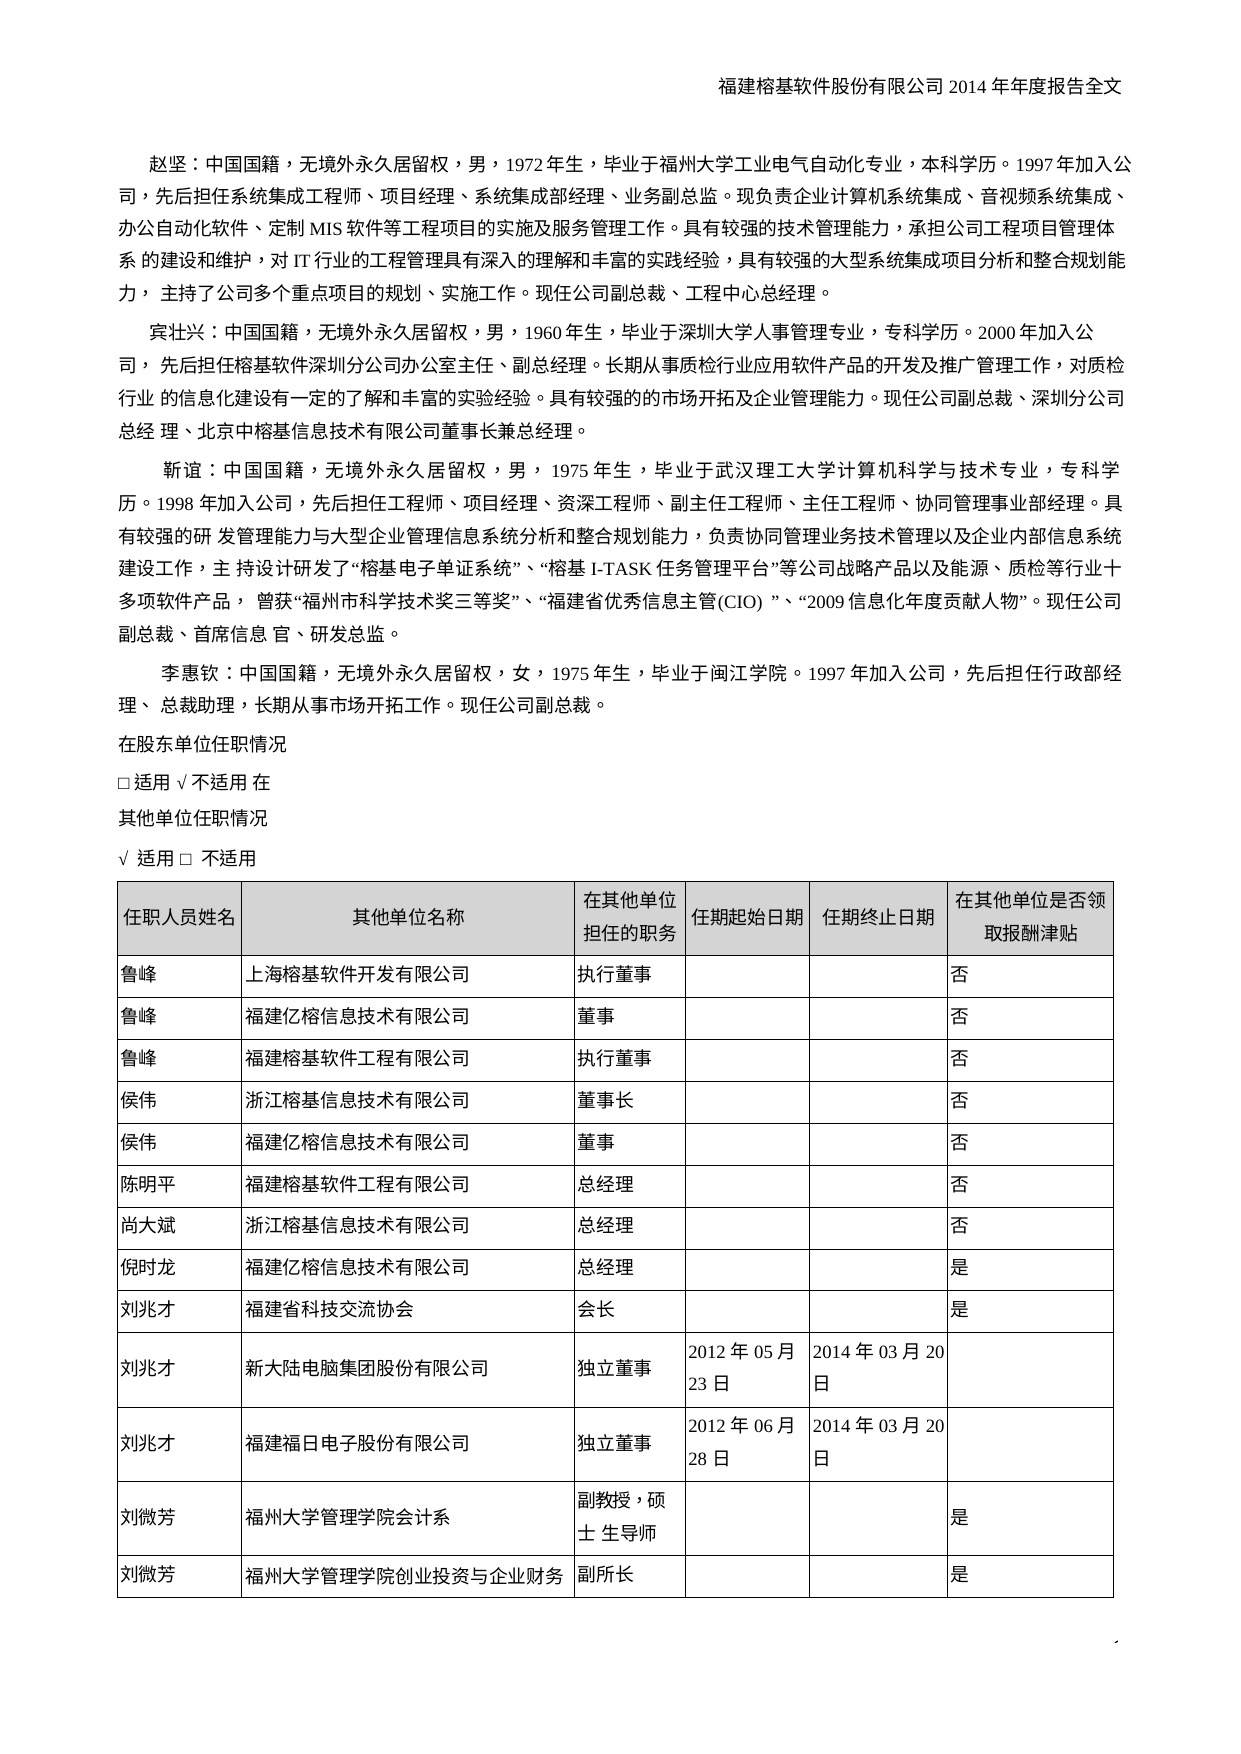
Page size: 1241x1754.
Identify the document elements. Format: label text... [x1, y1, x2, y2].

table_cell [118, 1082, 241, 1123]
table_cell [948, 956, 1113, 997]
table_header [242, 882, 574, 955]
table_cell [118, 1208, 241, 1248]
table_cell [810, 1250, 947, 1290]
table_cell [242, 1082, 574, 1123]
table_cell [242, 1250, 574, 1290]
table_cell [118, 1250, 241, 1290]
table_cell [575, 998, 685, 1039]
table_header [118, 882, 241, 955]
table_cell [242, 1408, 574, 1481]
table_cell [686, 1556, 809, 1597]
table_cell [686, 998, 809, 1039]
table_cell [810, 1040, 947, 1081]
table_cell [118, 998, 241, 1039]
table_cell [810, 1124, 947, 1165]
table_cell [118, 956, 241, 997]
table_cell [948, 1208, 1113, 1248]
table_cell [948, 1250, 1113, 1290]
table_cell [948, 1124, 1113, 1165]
text 赵坚：中国国籍，无境外永久居留权，男，1972年生，毕业于福州大学工业电气自动化专业，本科学历。1997年加入公 司，先后担任系统集成工程师、项目经理、系统集成部经理、业务副总监。现负责企业计算机系统集成、音视频系统集成、 办公自动化软件、定制MIS软件等工程项目的实施及服务管理工作。具有较强的技术管理能力，承担公司工程项目管理体系 的建设和维护，对IT行业的工程管理具有深入的理解和丰富的实践经验，具有较强的大型系统集成项目分析和整合规划能力， 主持了公司多个重点项目的规划、实施工作。现任公司副总裁、工程中心总经理。 [118, 151, 1133, 305]
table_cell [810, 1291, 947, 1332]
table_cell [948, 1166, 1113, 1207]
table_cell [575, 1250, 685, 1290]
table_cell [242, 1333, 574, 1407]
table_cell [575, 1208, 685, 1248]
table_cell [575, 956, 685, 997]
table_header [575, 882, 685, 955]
text 靳谊：中国国籍，无境外永久居留权，男，1975年生，毕业于武汉理工大学计算机科学与技术专业，专科学历。1998 年加入公司，先后担任工程师、项目经理、资深工程师、副主任工程师、主任工程师、协同管理事业部经理。具有较强的研 发管理能力与大型企业管理信息系统分析和整合规划能力，负责协同管理业务技术管理以及企业内部信息系统建设工作，主 持设计研发了“榕基电子单证系统”、“榕基I-TASK任务管理平台”等公司战略产品以及能源、质检等行业十多项软件产品， 曾获“福州市科学技术奖三等奖”、“福建省优秀信息主管(CIO) ”、“2009信息化年度贡献人物”。现任公司副总裁、首席信息 官、研发总监。 [118, 458, 1123, 646]
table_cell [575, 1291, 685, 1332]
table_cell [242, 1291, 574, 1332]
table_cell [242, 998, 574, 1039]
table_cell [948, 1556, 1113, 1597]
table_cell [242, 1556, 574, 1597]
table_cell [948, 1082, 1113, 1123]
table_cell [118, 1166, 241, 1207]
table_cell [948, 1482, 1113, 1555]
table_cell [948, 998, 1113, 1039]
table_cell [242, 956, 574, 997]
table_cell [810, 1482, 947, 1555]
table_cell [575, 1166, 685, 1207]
text □ 适用 √ 不适用 在其他单位任职情况 [118, 769, 289, 831]
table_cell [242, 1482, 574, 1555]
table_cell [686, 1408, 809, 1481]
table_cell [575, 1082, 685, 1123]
text 李惠钦：中国国籍，无境外永久居留权，女，1975年生，毕业于闽江学院。1997年加入公司，先后担任行政部经理、 总裁助理，长期从事市场开拓工作。现任公司副总裁。 [118, 660, 1122, 718]
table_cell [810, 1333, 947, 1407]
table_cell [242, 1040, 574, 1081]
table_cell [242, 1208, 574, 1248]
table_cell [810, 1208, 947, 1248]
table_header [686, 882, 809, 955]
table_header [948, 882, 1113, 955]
text 在股东单位任职情况 [118, 732, 1123, 757]
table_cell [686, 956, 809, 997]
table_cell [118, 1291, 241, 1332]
text √ 适用 □ 不适用 [118, 845, 1123, 871]
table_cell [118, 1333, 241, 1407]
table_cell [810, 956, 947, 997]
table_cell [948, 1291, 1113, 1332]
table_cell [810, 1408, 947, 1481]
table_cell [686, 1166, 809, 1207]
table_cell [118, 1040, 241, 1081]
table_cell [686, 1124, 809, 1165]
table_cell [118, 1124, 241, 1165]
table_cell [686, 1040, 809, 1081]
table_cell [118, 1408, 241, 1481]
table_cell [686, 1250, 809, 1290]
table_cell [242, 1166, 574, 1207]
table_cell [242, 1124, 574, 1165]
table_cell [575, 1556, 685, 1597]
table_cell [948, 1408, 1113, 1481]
text 宾壮兴：中国国籍，无境外永久居留权，男，1960年生，毕业于深圳大学人事管理专业，专科学历。2000年加入公司， 先后担任榕基软件深圳分公司办公室主任、副总经理。长期从事质检行业应用软件产品的开发及推广管理工作，对质检行业 的信息化建设有一定的了解和丰富的实验经验。具有较强的的市场开拓及企业管理能力。现任公司副总裁、深圳分公司总经 理、北京中榕基信息技术有限公司董事长兼总经理。 [118, 319, 1131, 444]
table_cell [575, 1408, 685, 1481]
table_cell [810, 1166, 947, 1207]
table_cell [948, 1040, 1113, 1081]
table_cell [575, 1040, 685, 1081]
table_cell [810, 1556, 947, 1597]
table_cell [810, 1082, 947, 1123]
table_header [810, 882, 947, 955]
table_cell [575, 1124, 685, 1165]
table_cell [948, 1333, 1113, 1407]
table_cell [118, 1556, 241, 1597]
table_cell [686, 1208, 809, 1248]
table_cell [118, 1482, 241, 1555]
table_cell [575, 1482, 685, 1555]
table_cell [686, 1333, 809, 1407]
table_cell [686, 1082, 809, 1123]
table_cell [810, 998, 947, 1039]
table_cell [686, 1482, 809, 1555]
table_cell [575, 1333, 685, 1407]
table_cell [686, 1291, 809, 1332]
